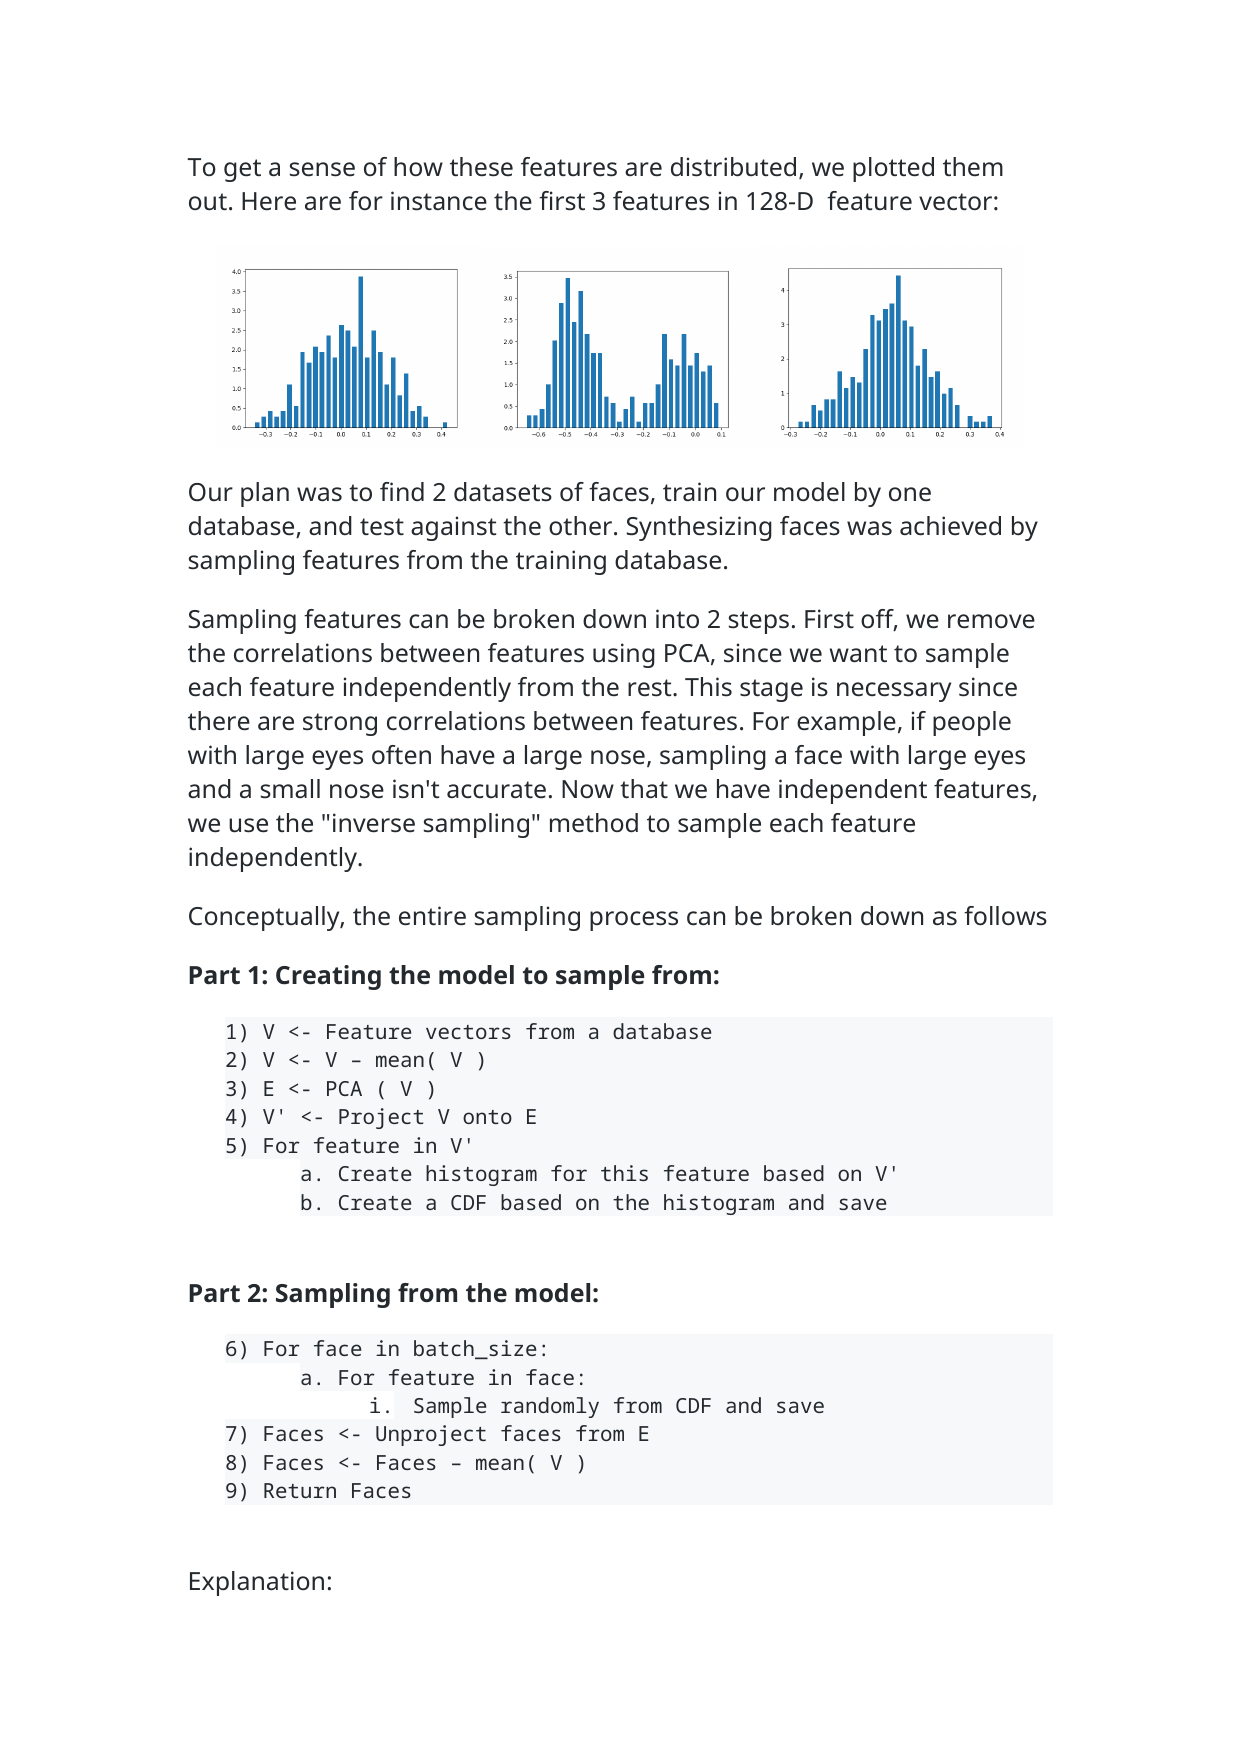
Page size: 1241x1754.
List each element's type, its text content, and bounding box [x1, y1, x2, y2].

picture [211, 243, 1029, 450]
list Sample randomly from CDF and save [394, 1391, 1053, 1419]
text Part 1: Creating the model to sample from: [187, 958, 1053, 992]
list Faces <- Unproject faces from E [225, 1419, 1053, 1448]
text Explanation: [187, 1564, 1053, 1598]
list V <- Feature vectors from a database [225, 1017, 1053, 1046]
list Create histogram for this feature based on V' [300, 1159, 1053, 1188]
list Create a CDF based on the histogram and save [300, 1188, 1053, 1216]
list Return Faces [225, 1476, 1053, 1505]
list For feature in face: [300, 1363, 1053, 1391]
list For feature in V' [225, 1131, 1053, 1159]
text Part 2: Sampling from the model: [187, 1275, 1053, 1309]
text Conceptually, the entire sampling process can be broken down as follows [187, 899, 1053, 933]
list V' <- Project V onto E [225, 1102, 1053, 1131]
list Faces <- Faces – mean( V ) [225, 1448, 1053, 1476]
list E <- PCA ( V ) [225, 1074, 1053, 1102]
list For face in batch_size: [225, 1334, 1053, 1363]
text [187, 150, 1053, 218]
list V <- V – mean( V ) [225, 1046, 1053, 1074]
text Our plan was to find 2 datasets of faces, train our model by one database, and test against the other. Synthesizing faces was achieved by sampling features from the training database. [187, 474, 1053, 576]
text Sampling features can be broken down into 2 steps. First off, we remove the correlations between features using PCA, since we want to sample each feature independently from the rest. This stage is necessary since there are strong correlations between features. For example, if people with large eyes often have a large nose, sampling a face with large eyes and a small nose isn't accurate. Now that we have independent features, we use the "inverse sampling" method to sample each feature independently. [187, 601, 1053, 874]
